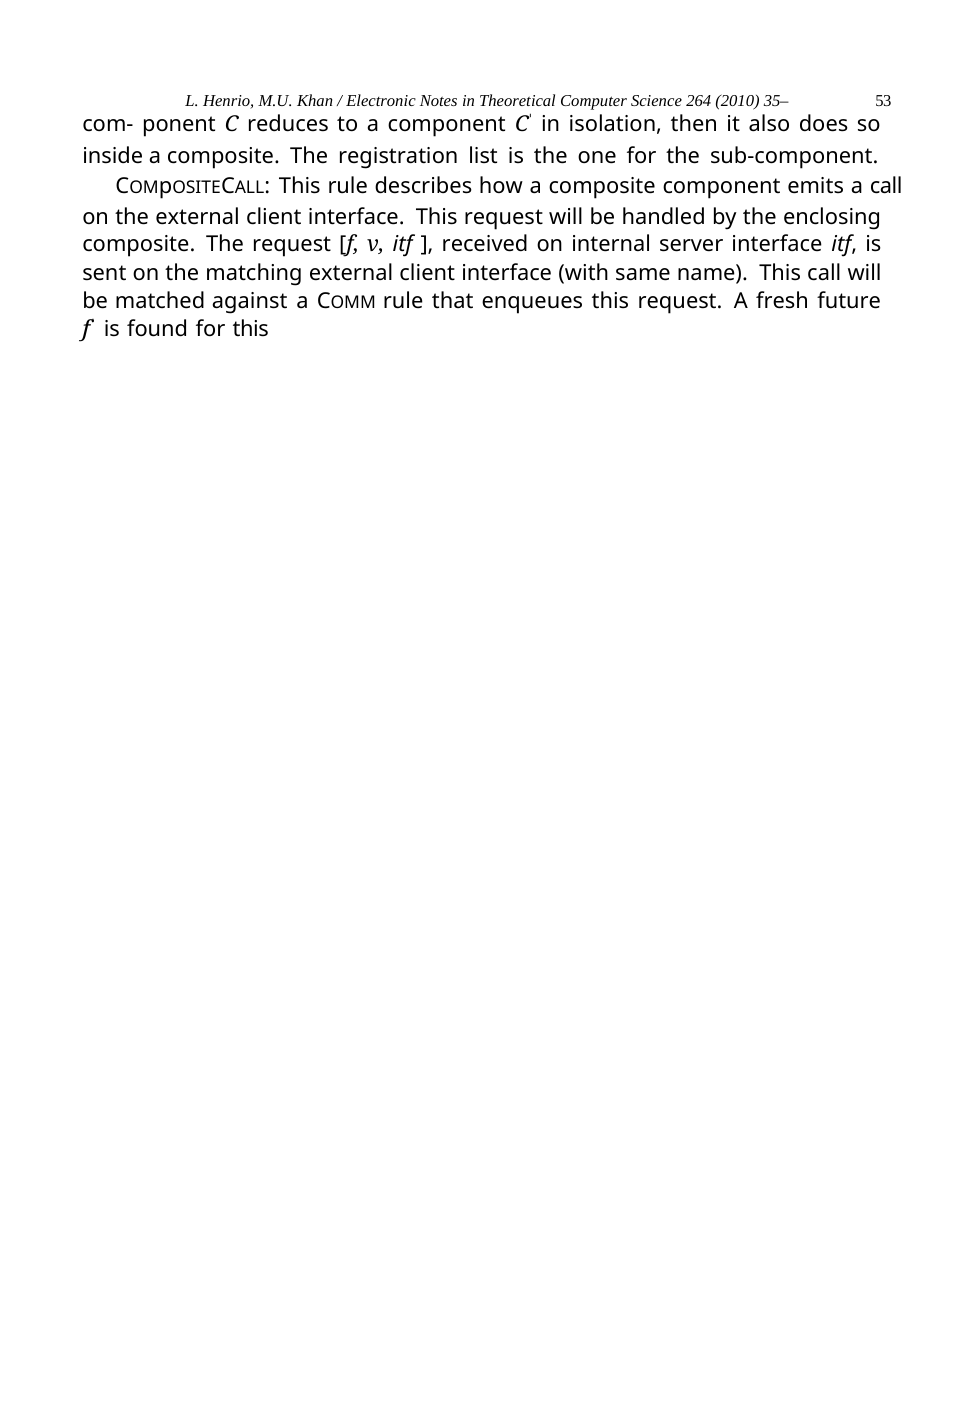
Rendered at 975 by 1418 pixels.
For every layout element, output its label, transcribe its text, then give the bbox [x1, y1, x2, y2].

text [82, 108, 881, 169]
text CompositeCall: This rule describes how a composite component emits a call [115, 171, 904, 199]
text on the external client interface. This request will be handled by the enclosing composite. The request [f, v, itf ], received on internal server interface itf, is sent on the matching external client interface (with same name). This call will be matched against a Comm rule that enqueues this request. A fresh future f' is found for this [82, 202, 881, 343]
